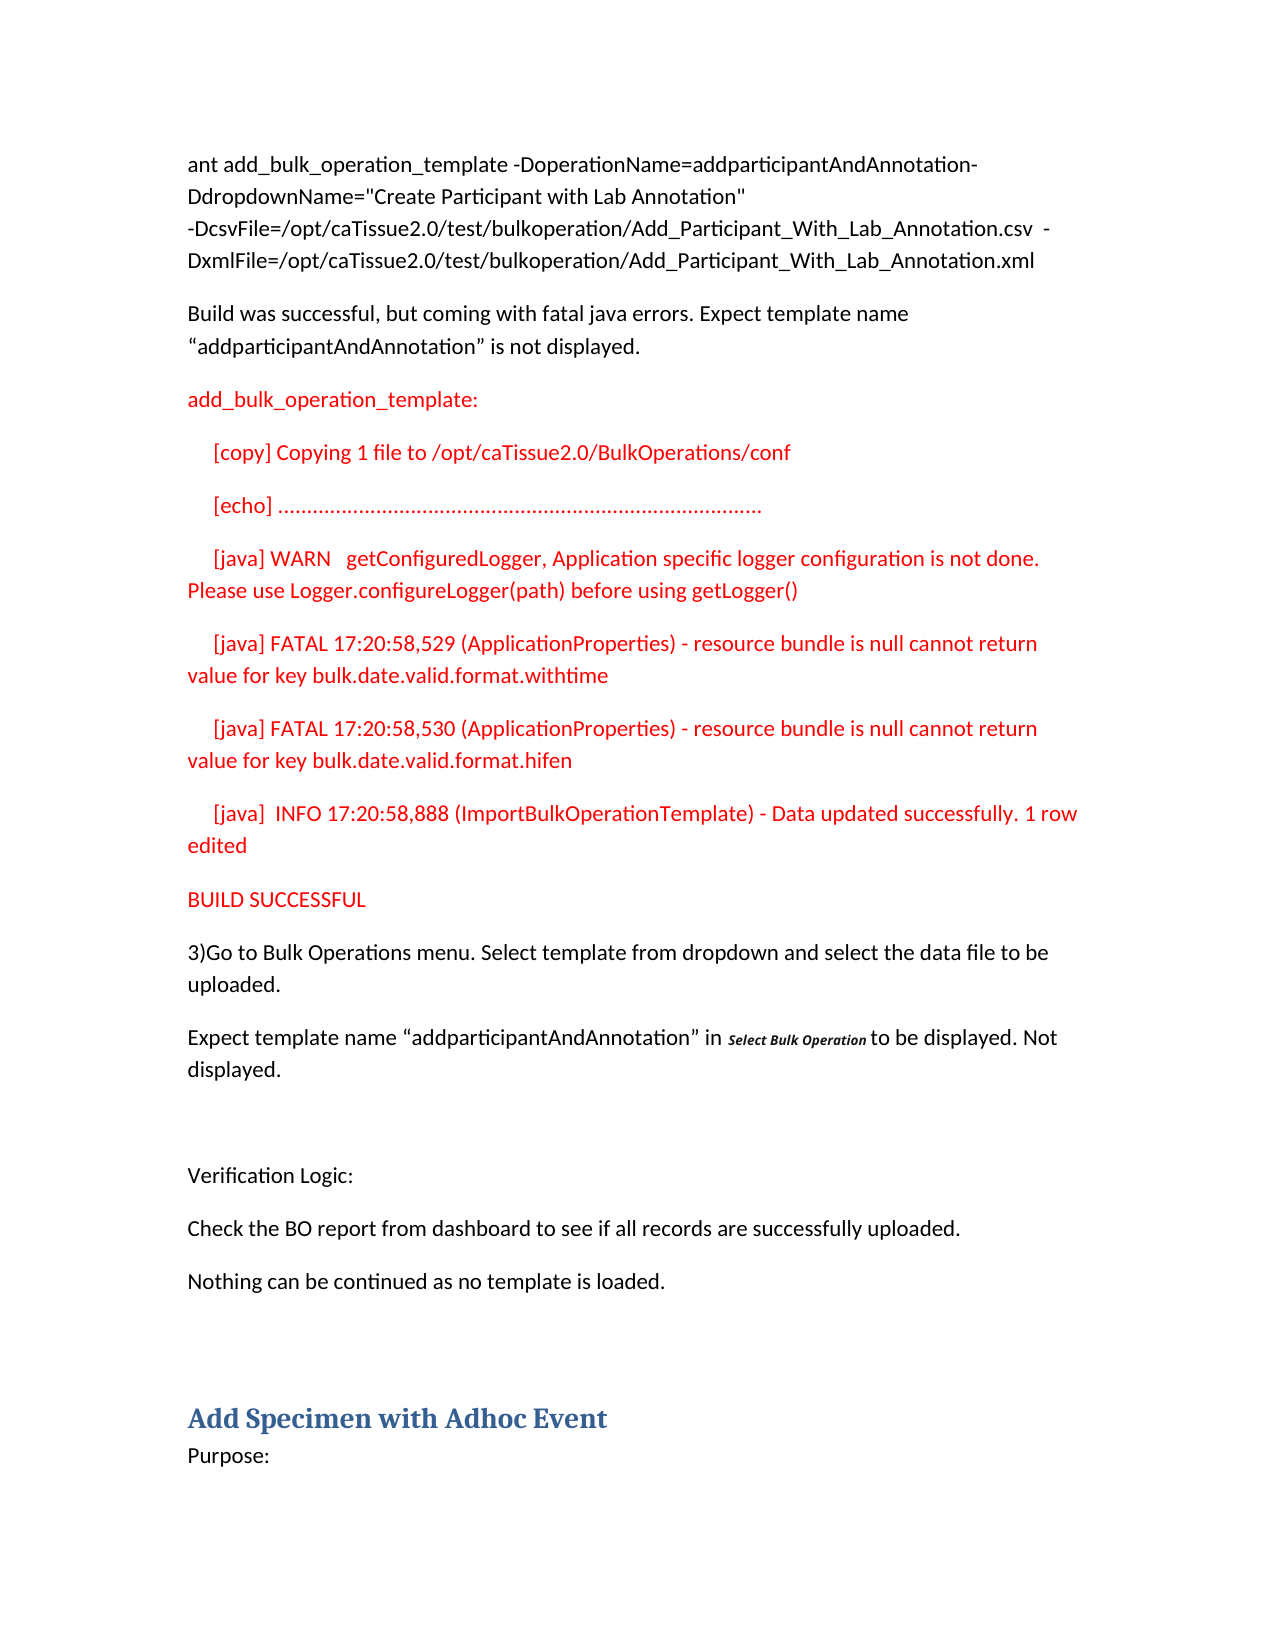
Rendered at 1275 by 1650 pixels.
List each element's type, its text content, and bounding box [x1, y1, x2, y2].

text BUILD SUCCESSFUL [187, 885, 1087, 913]
text add_bulk_operation_template: [187, 385, 1087, 413]
text Verification Logic: [187, 1161, 1087, 1189]
text ant add_bulk_operation_template -DoperationName=addparticipantAndAnnotation-DdropdownName="Create Participant with Lab Annotation" -DcsvFile=/opt/caTissue2.0/test/bulkoperation/Add_Participant_With_Lab_Annotation.csv -DxmlFile=/opt/caTissue2.0/test/bulkoperation/Add_Participant_With_Lab_Annotation.xml [187, 150, 1087, 274]
text Check the BO report from dashboard to see if all records are successfully uploaded. [187, 1214, 1087, 1242]
text [java] FATAL 17:20:58,529 (ApplicationProperties) - resource bundle is null cannot return value for key bulk.date.valid.format.withtime [187, 629, 1087, 689]
text [java] WARN getConfiguredLogger, Application specific logger configuration is not done. Please use Logger.configureLogger(path) before using getLogger() [187, 544, 1087, 604]
text Purpose: [187, 1441, 1087, 1469]
text Nothing can be continued as no template is loaded. [187, 1267, 1087, 1295]
text [echo] .................................................................................... [187, 491, 1087, 519]
text 3)Go to Bulk Operations menu. Select template from dropdown and select the data file to be uploaded. [187, 938, 1087, 998]
text Expect template name “addparticipantAndAnnotation” in Select Bulk Operation to be displayed. Not displayed. [187, 1023, 1087, 1083]
text [copy] Copying 1 file to /opt/caTissue2.0/BulkOperations/conf [187, 438, 1087, 466]
text [java] FATAL 17:20:58,530 (ApplicationProperties) - resource bundle is null cannot return value for key bulk.date.valid.format.hifen [187, 714, 1087, 774]
text [java] INFO 17:20:58,888 (ImportBulkOperationTemplate) - Data updated successfully. 1 row edited [187, 799, 1087, 860]
text Build was successful, but coming with fatal java errors. Expect template name “addparticipantAndAnnotation” is not displayed. [187, 299, 1087, 360]
subtitle Add Specimen with Adhoc Event [187, 1402, 1087, 1436]
